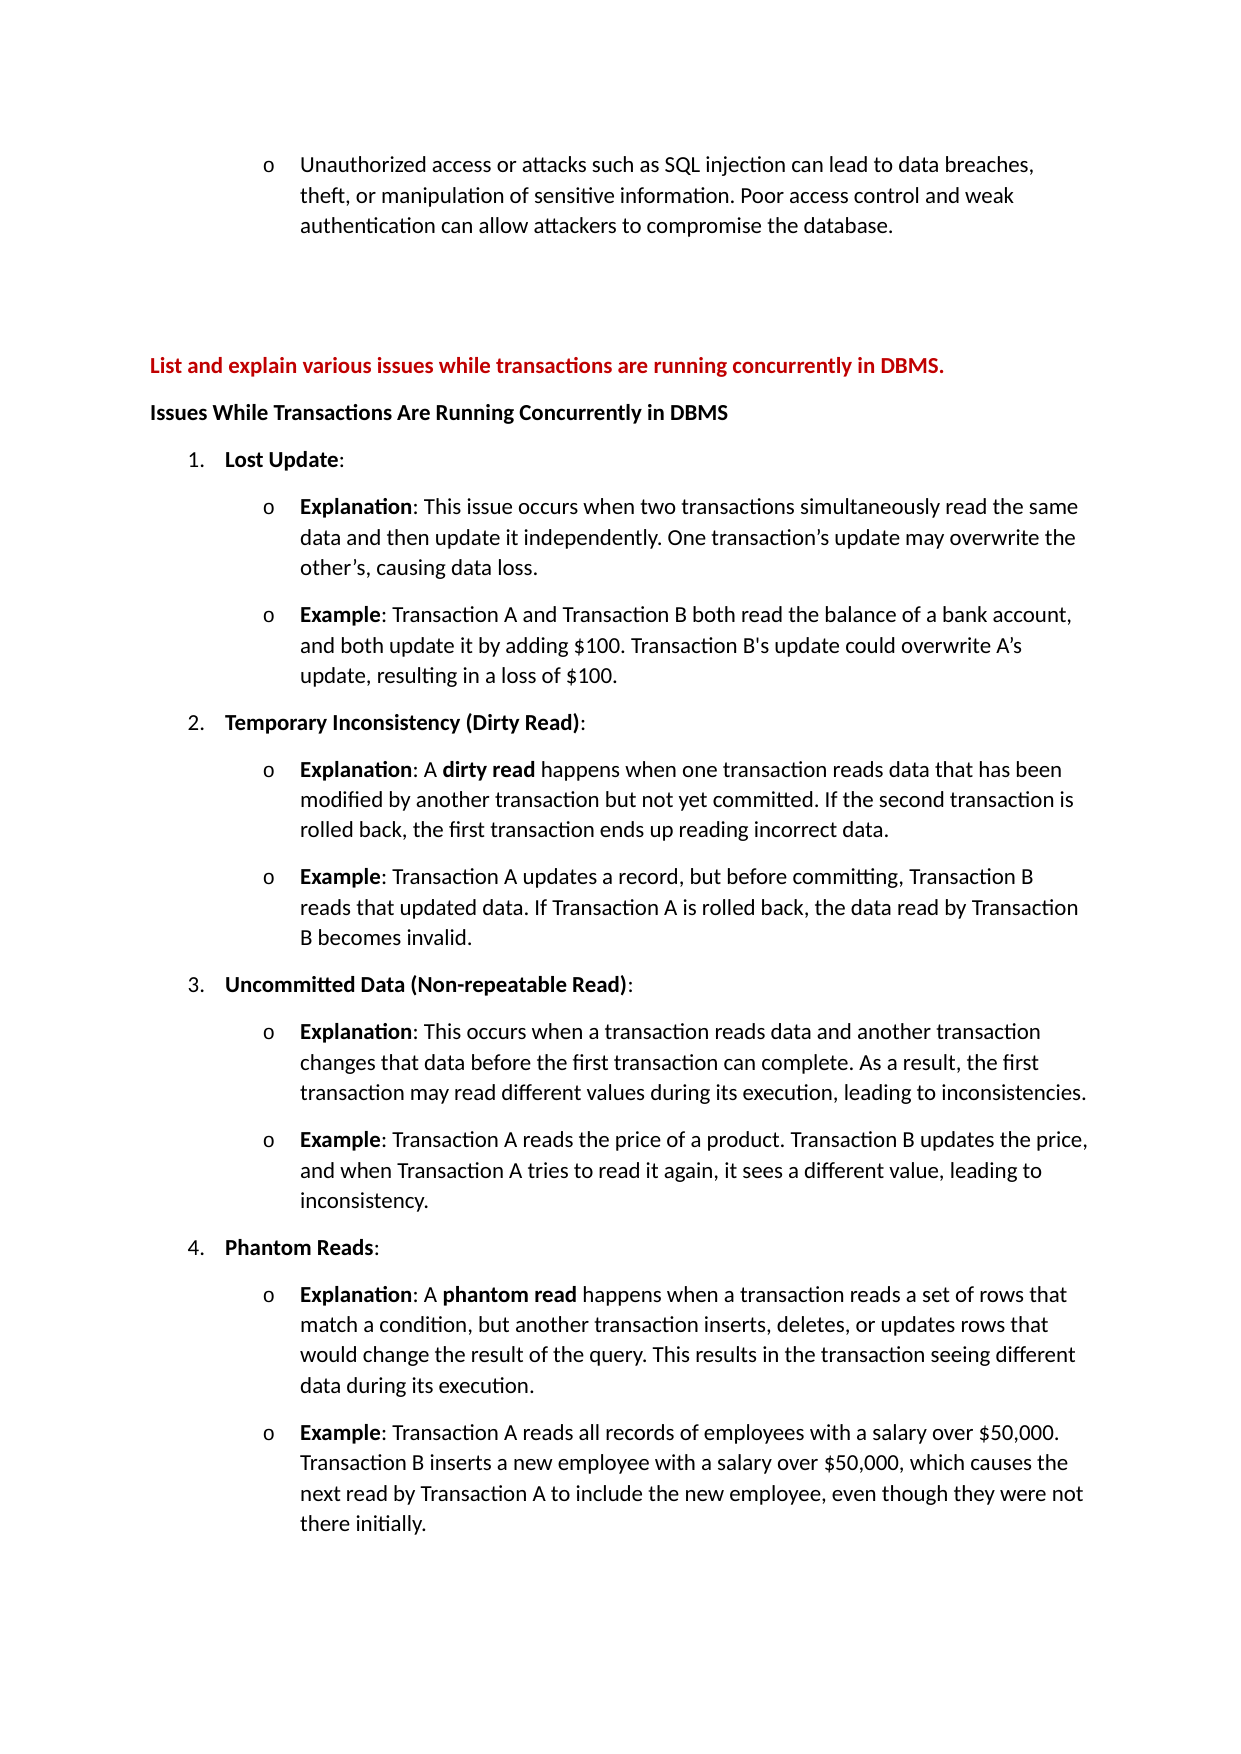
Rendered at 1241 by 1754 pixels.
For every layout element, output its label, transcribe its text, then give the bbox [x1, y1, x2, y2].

list Example: Transaction A reads all records of employees with a salary over $50,000. Transaction B inserts a new employee with a salary over $50,000, which causes the next read by Transaction A to include the new employee, even though they were not there initially. [262, 1418, 1090, 1537]
list Example: Transaction A reads the price of a product. Transaction B updates the price, and when Transaction A tries to read it again, it sees a different value, leading to inconsistency. [262, 1125, 1090, 1214]
text List and explain various issues while transactions are running concurrently in DBMS. [150, 352, 1090, 379]
list Phantom Reads: [187, 1233, 1090, 1261]
list Explanation: This occurs when a transaction reads data and another transaction changes that data before the first transaction can complete. As a result, the first transaction may read different values during its execution, leading to inconsistencies. [262, 1017, 1090, 1106]
text Issues While Transactions Are Running Concurrently in DBMS [150, 398, 1090, 426]
list Temporary Inconsistency (Dirty Read): [187, 708, 1090, 736]
list Explanation: A phantom read happens when a transaction reads a set of rows that match a condition, but another transaction inserts, deletes, or updates rows that would change the result of the query. This results in the transaction seeing different data during its execution. [262, 1280, 1090, 1399]
list Example: Transaction A updates a record, but before committing, Transaction B reads that updated data. If Transaction A is rolled back, the data read by Transaction B becomes invalid. [262, 862, 1090, 951]
list Uncommitted Data (Non-repeatable Read): [187, 970, 1090, 998]
list Explanation: A dirty read happens when one transaction reads data that has been modified by another transaction but not yet committed. If the second transaction is rolled back, the first transaction ends up reading incorrect data. [262, 755, 1090, 844]
list Lost Update: [187, 445, 1090, 473]
list Explanation: This issue occurs when two transactions simultaneously read the same data and then update it independently. One transaction’s update may overwrite the other’s, causing data loss. [262, 492, 1090, 581]
list Unauthorized access or attacks such as SQL injection can lead to data breaches, theft, or manipulation of sensitive information. Poor access control and weak authentication can allow attackers to compromise the database. [262, 150, 1090, 239]
list Example: Transaction A and Transaction B both read the balance of a bank account, and both update it by adding $100. Transaction B's update could overwrite A’s update, resulting in a loss of $100. [262, 600, 1090, 689]
